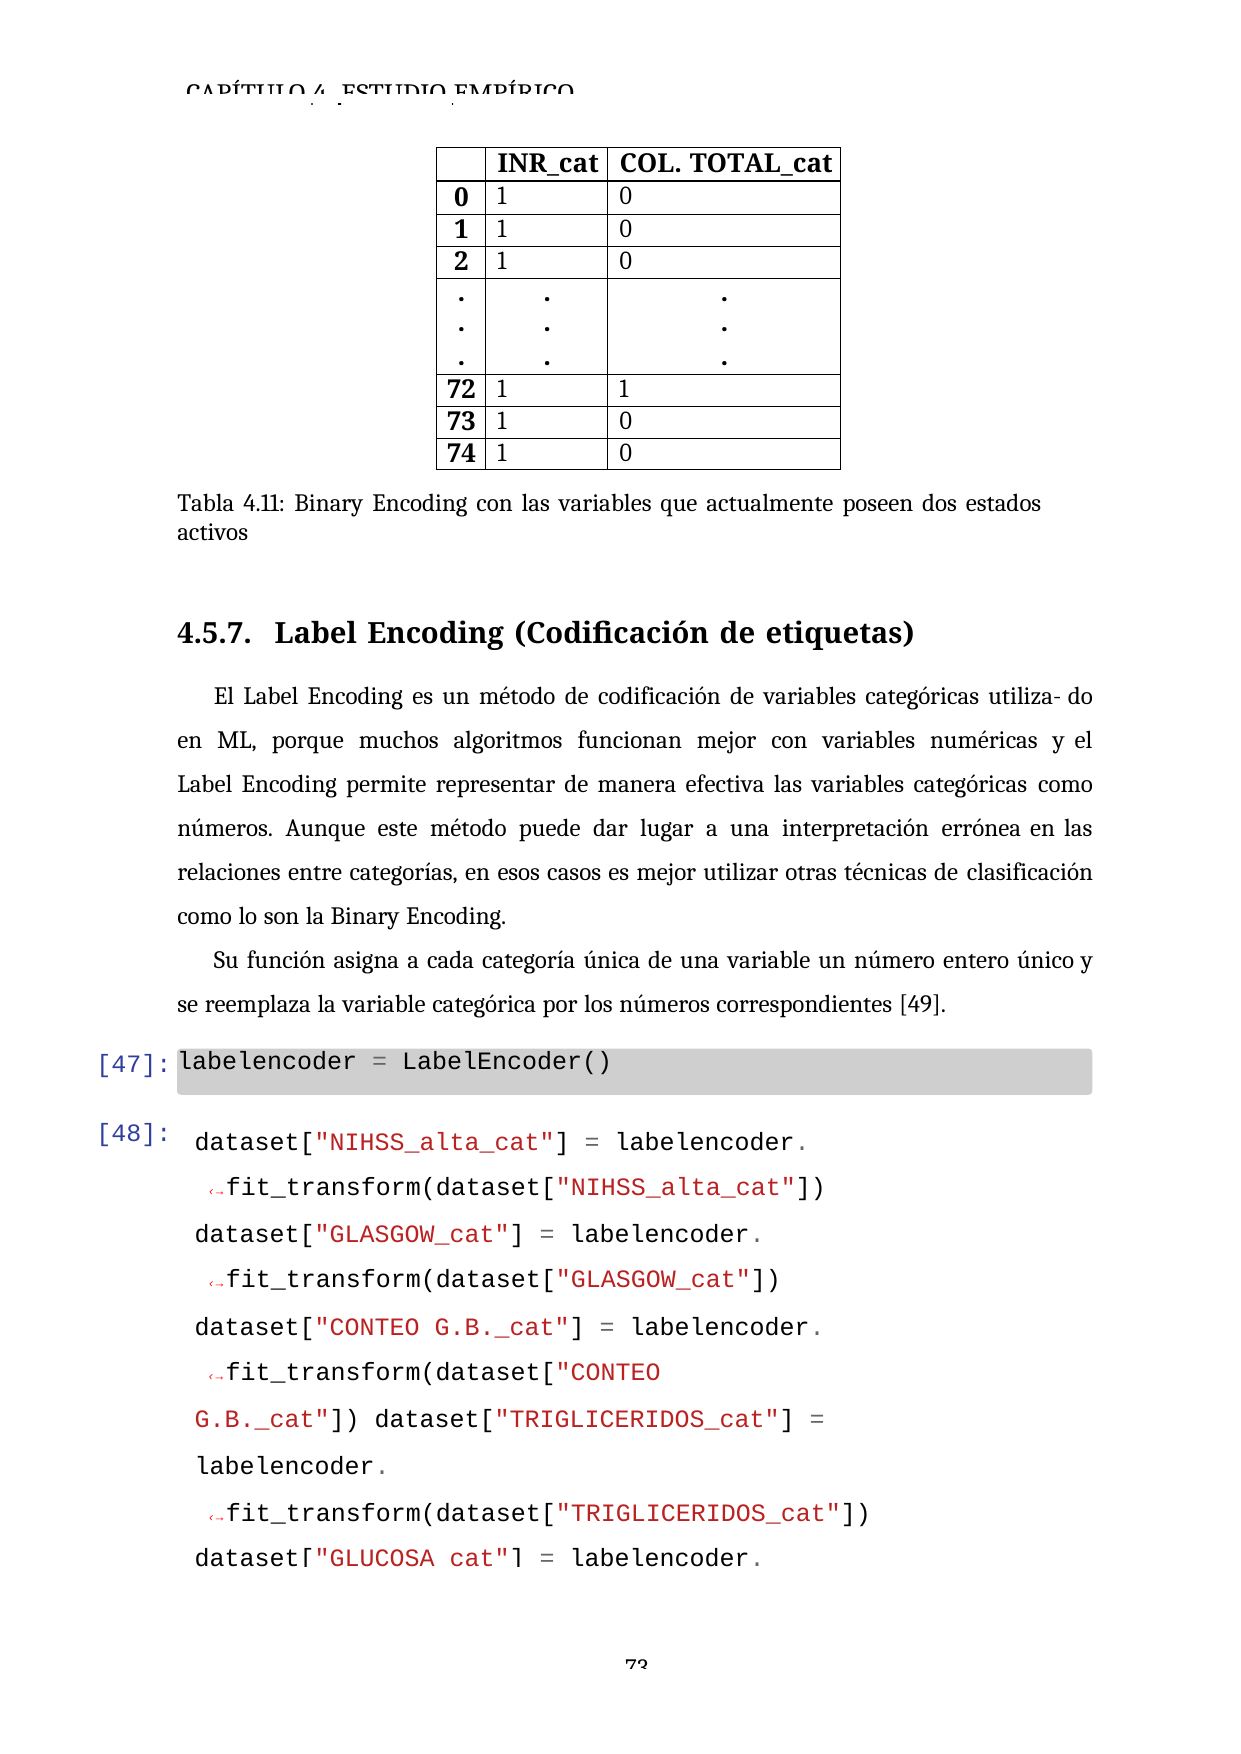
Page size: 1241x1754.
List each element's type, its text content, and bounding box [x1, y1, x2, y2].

text [47]: [96, 1052, 1240, 1080]
table_cell . [608, 340, 840, 374]
table_cell . [437, 340, 485, 374]
table_cell 0 [608, 247, 840, 278]
table_cell 1 [486, 439, 607, 469]
table_cell 2 [437, 247, 485, 278]
table_cell 1 [486, 182, 607, 214]
text El Label Encoding es un método de codificación de variables categóricas utiliza- do en ML, porque muchos algoritmos funcionan mejor con variables numéricas y el Label Encoding permite representar de manera efectiva las variables categóricas como números. Aunque este método puede dar lugar a una interpretación errónea en las relaciones entre categorías, en esos casos es mejor utilizar otras técnicas de clasificación como lo son la Binary Encoding. [177, 682, 1093, 931]
table_cell 74 [437, 439, 485, 469]
text [48]: [96, 1121, 1240, 1149]
table_cell . [486, 308, 607, 340]
table_cell . [486, 279, 607, 308]
table_cell 0 [608, 439, 840, 469]
table_cell 1 [486, 215, 607, 246]
table_cell . [608, 308, 840, 340]
table_cell 1 [486, 247, 607, 278]
table_cell 1 [437, 215, 485, 246]
table_header [437, 148, 485, 180]
table_cell . [437, 308, 485, 340]
table_cell 73 [437, 407, 485, 437]
text Su función asigna a cada categoría única de una variable un número entero único y se reemplaza la variable categórica por los números correspondientes [49]. [177, 946, 1093, 1019]
table_cell . [608, 279, 840, 308]
table_cell 1 [608, 375, 840, 406]
text Tabla 4.11: Binary Encoding con las variables que actualmente poseen dos estados activos [177, 488, 1093, 547]
table_cell 0 [608, 407, 840, 437]
table_cell 0 [608, 182, 840, 214]
table_cell 0 [437, 182, 485, 214]
table_header COL. TOTAL_cat [608, 148, 840, 180]
table_header INR_cat [486, 148, 607, 180]
table_cell 1 [486, 375, 607, 406]
table_cell 72 [437, 375, 485, 406]
table_cell . [437, 279, 485, 308]
table_cell 0 [608, 215, 840, 246]
table_cell 1 [486, 407, 607, 437]
subtitle Label Encoding (Codificación de etiquetas) [177, 612, 1240, 652]
table_cell . [486, 340, 607, 374]
